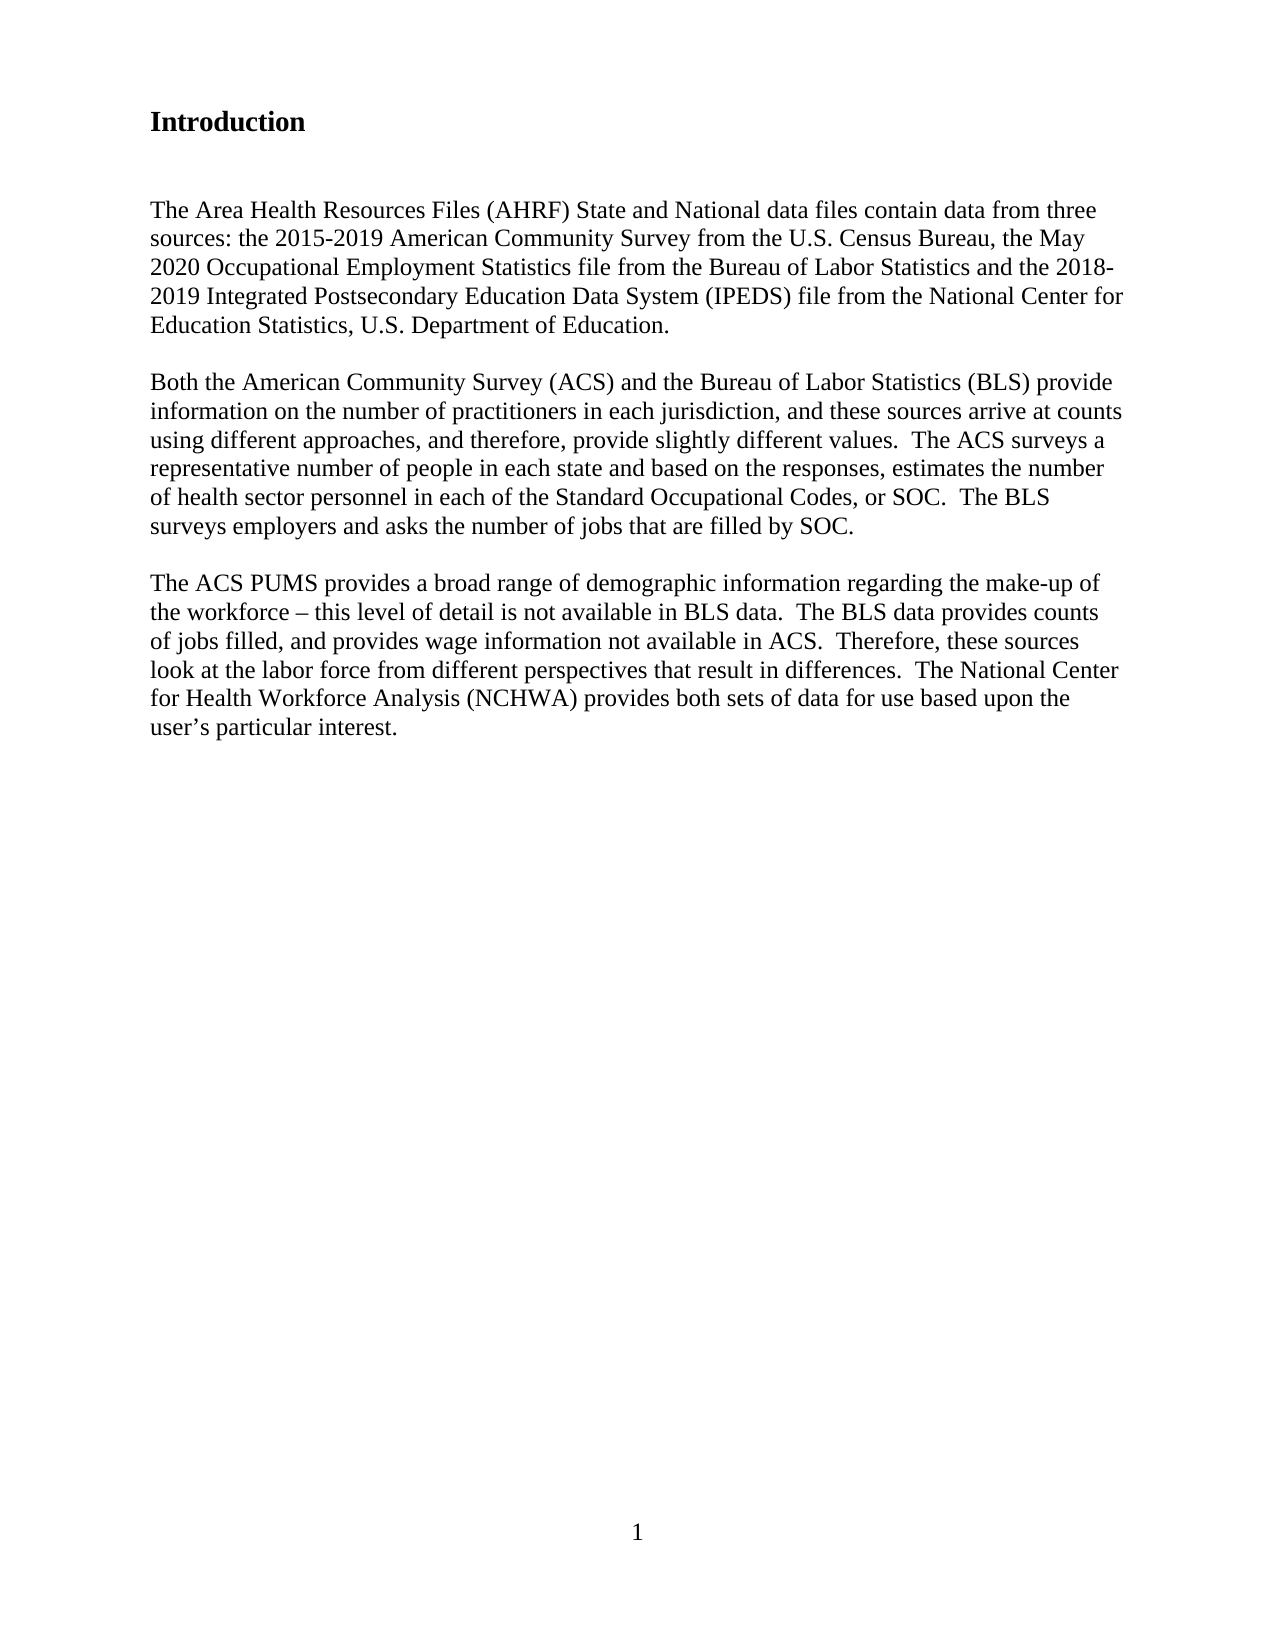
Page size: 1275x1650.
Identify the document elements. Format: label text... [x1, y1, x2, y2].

text The ACS PUMS provides a broad range of demographic information regarding the make-up of the workforce – this level of detail is not available in BLS data. The BLS data provides counts of jobs filled, and provides wage information not available in ACS. Therefore, these sources look at the labor force from different perspectives that result in differences. The National Center for Health Workforce Analysis (NCHWA) provides both sets of data for use based upon the user’s particular interest. [150, 568, 1125, 741]
text The Area Health Resources Files (AHRF) State and National data files contain data from three sources: the 2015-2019 American Community Survey from the U.S. Census Bureau, the May 2020 Occupational Employment Statistics file from the Bureau of Labor Statistics and the 2018-2019 Integrated Postsecondary Education Data System (IPEDS) file from the National Center for Education Statistics, U.S. Department of Education. [150, 195, 1125, 338]
text Both the American Community Survey (ACS) and the Bureau of Labor Statistics (BLS) provide information on the number of practitioners in each jurisdiction, and these sources arrive at counts using different approaches, and therefore, provide slightly different values. The ACS surveys a representative number of people in each state and based on the responses, estimates the number of health sector personnel in each of the Standard Occupational Codes, or SOC. The BLS surveys employers and asks the number of jobs that are filled by SOC. [150, 367, 1125, 540]
subtitle Introduction [150, 104, 1125, 137]
